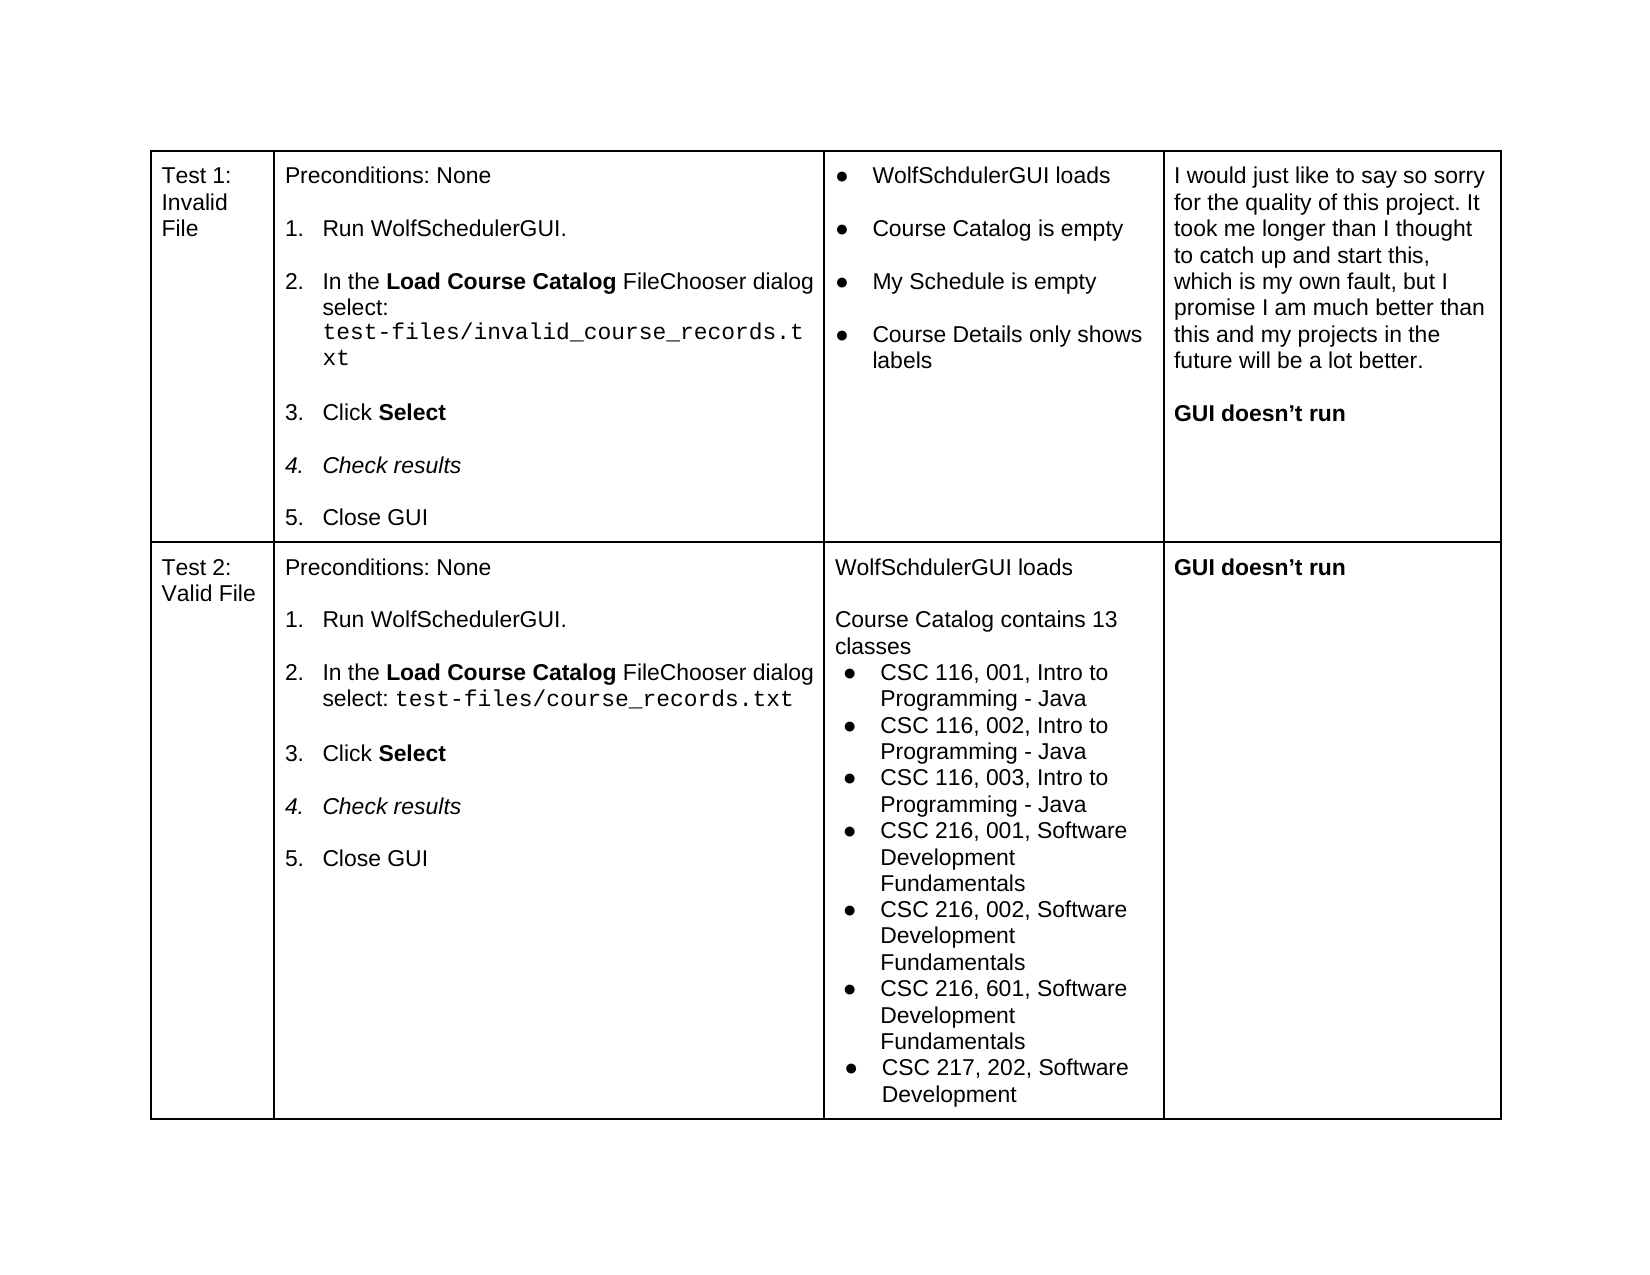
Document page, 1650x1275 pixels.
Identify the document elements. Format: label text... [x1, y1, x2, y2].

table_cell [825, 543, 1163, 1117]
table_cell Test 2: Valid File [152, 543, 273, 1117]
table_cell WolfSchdulerGUI loads Course Catalog is empty My Schedule is empty Course Details only shows labels [825, 152, 1163, 541]
table_cell Test 1: Invalid File [152, 152, 273, 541]
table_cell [275, 543, 823, 1117]
table_cell GUI doesn’t run [1165, 543, 1500, 1117]
table_cell I would just like to say so sorry for the quality of this project. It took me longer than I thought to catch up and start this, which is my own fault, but I promise I am much better than this and my projects in the future will be a lot better. GUI doesn’t run [1165, 152, 1500, 541]
table_cell Preconditions: None Run WolfSchedulerGUI. In the Load Course Catalog FileChooser dialog select: test-files/invalid_course_records.txt Click Select Check results Close GUI [275, 152, 823, 541]
